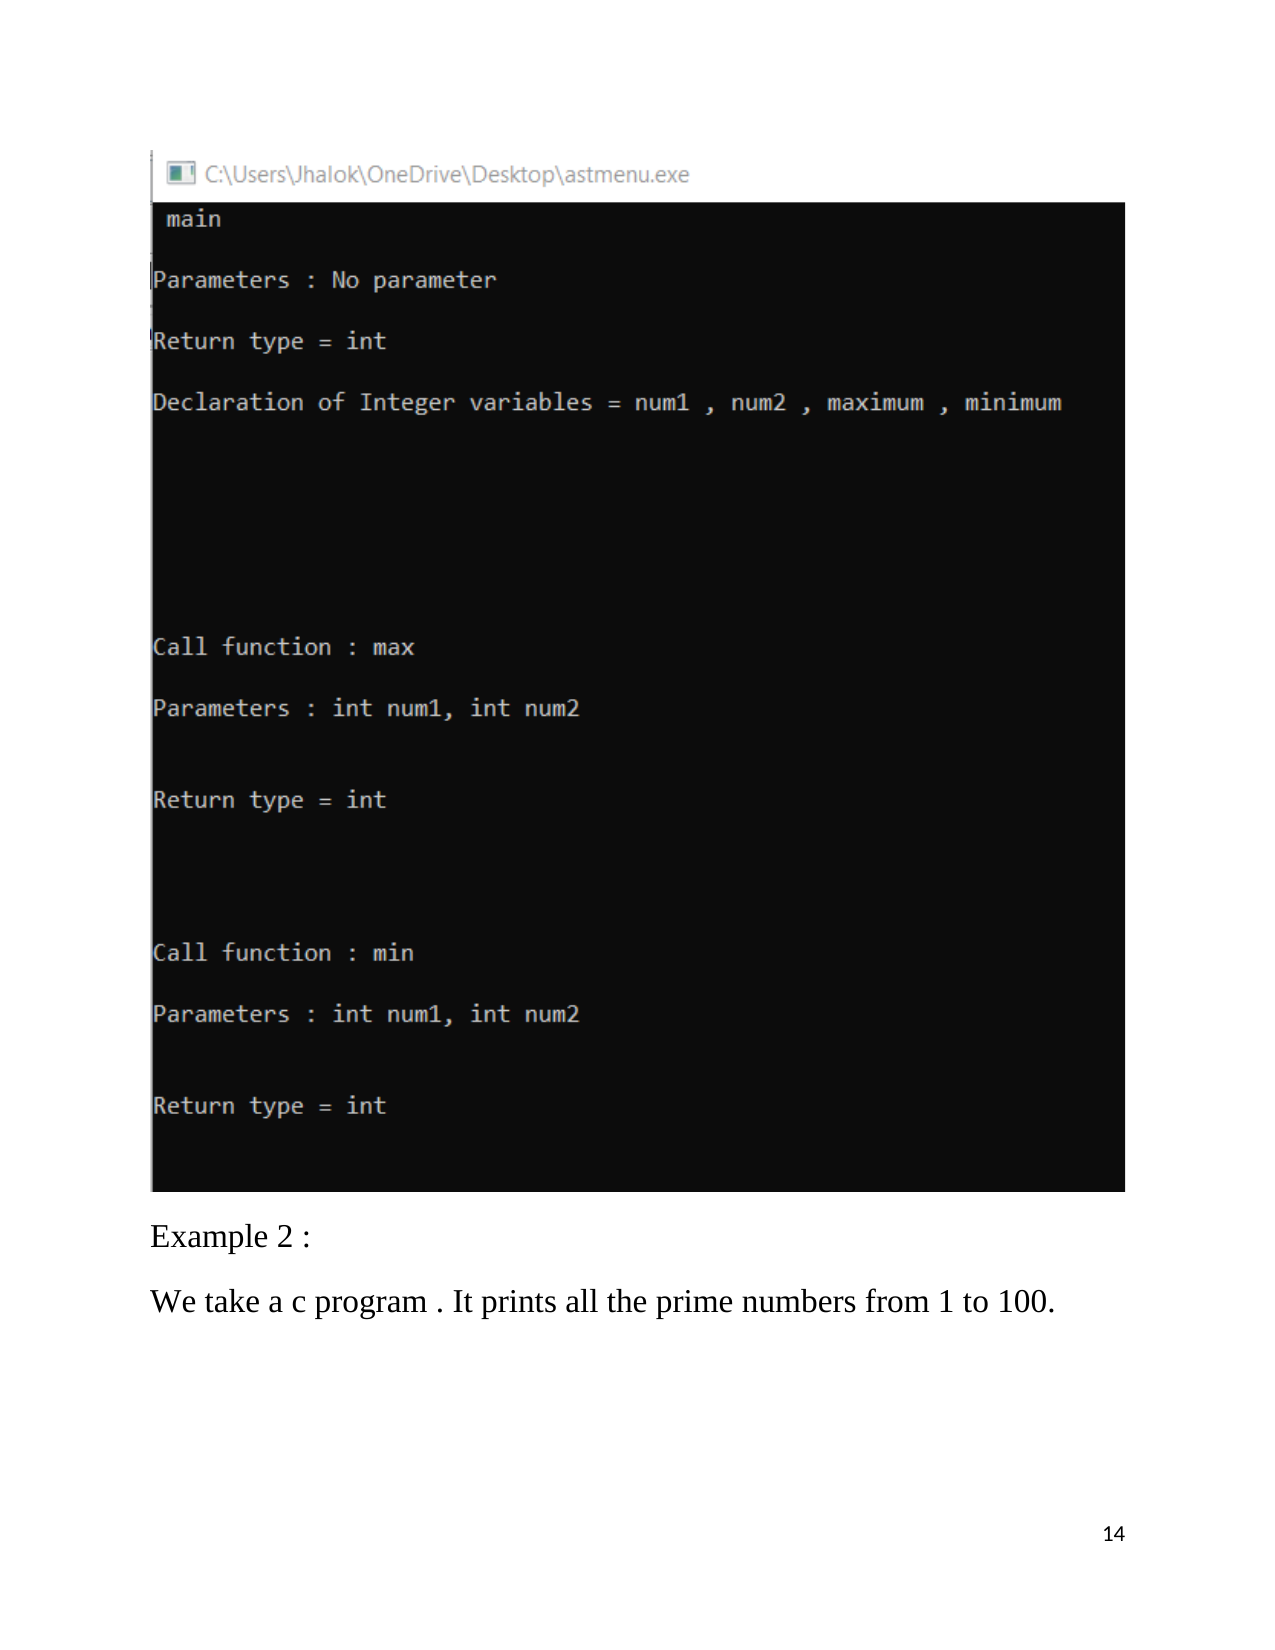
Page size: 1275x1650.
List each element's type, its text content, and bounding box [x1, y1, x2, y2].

text We take a c program . It prints all the prime numbers from 1 to 100. [150, 1282, 1125, 1320]
picture [150, 150, 1125, 1192]
text Example 2 : [150, 1217, 1125, 1255]
